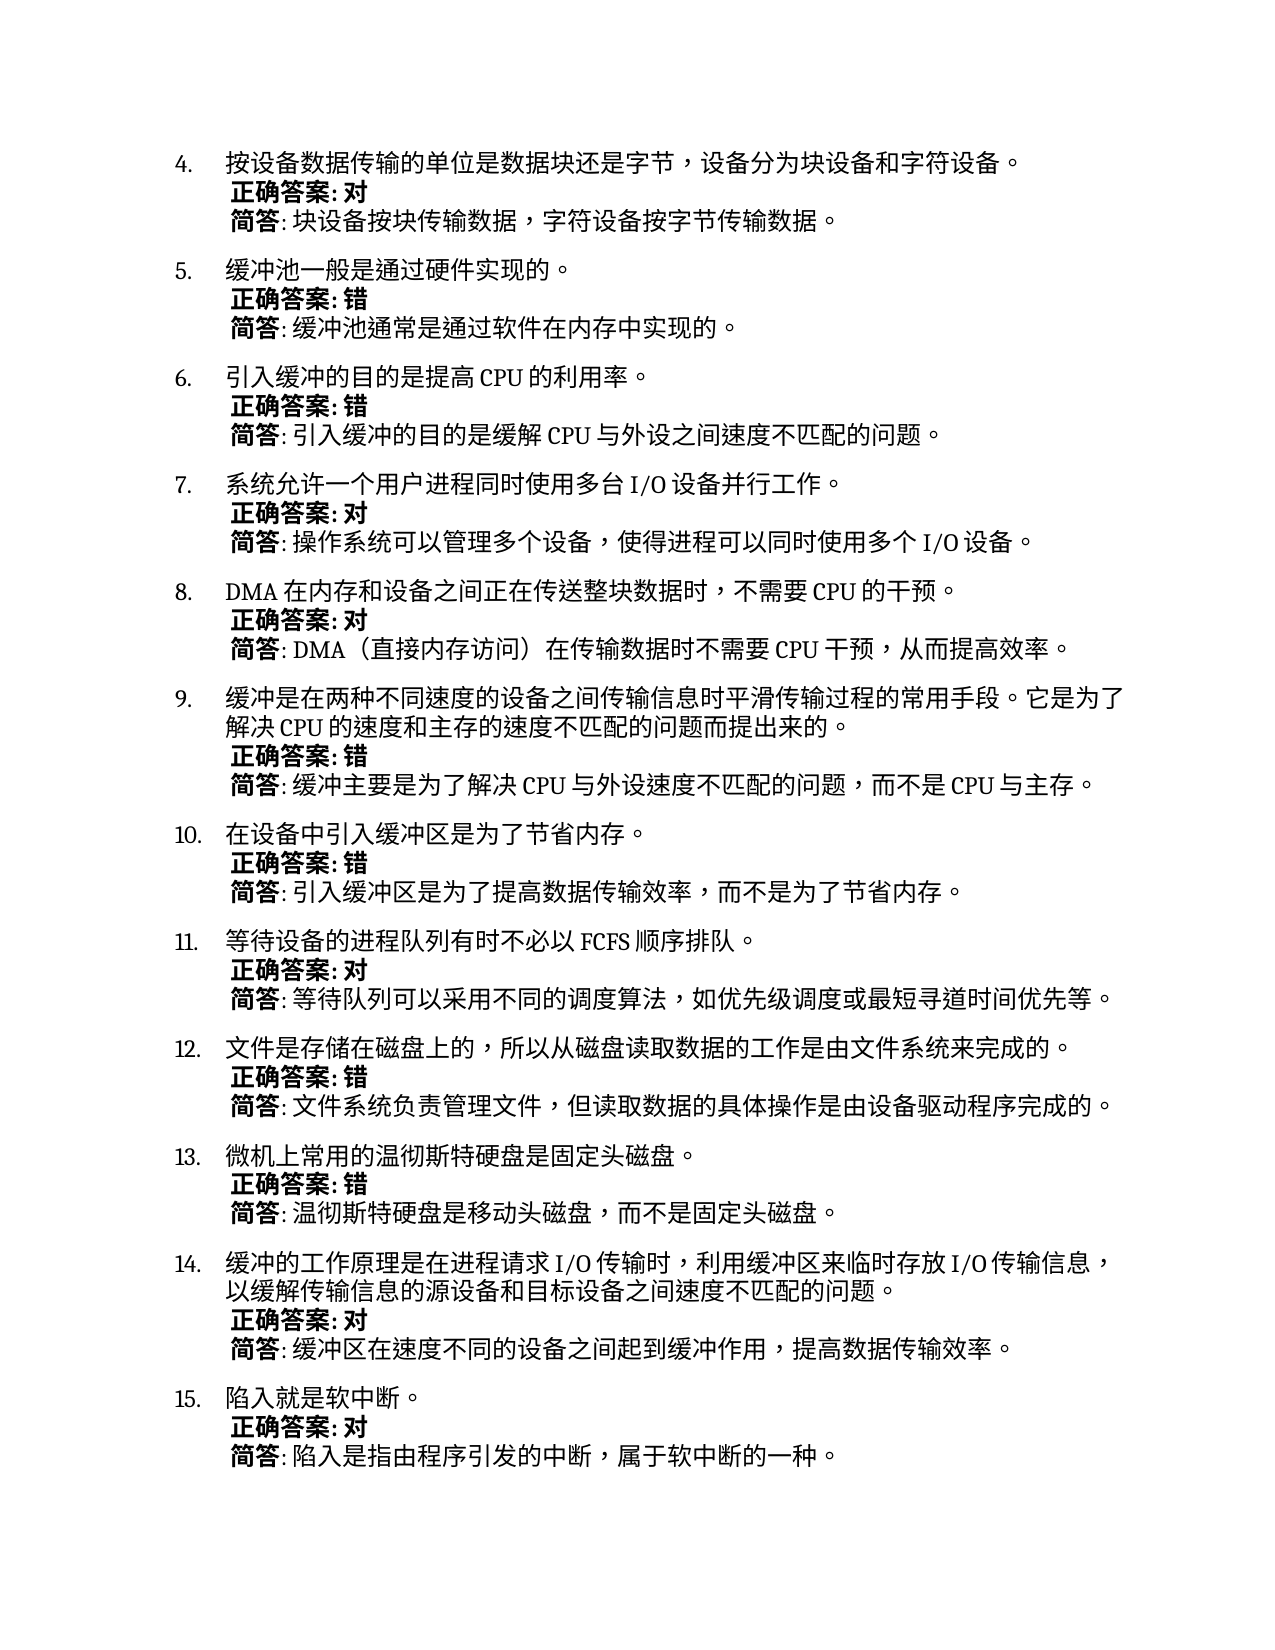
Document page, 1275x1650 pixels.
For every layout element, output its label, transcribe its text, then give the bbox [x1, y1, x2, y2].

list 缓冲的工作原理是在进程请求I/O传输时，利用缓冲区来临时存放I/O传输信息，以缓解传输信息的源设备和目标设备之间速度不匹配的问题。 正确答案: 对 简答: 缓冲区在速度不同的设备之间起到缓冲作用，提高数据传输效率。 [175, 1249, 1125, 1364]
list 引入缓冲的目的是提高CPU的利用率。 正确答案: 错 简答: 引入缓冲的目的是缓解CPU与外设之间速度不匹配的问题。 [175, 364, 1125, 450]
list 陷入就是软中断。 正确答案: 对 简答: 陷入是指由程序引发的中断，属于软中断的一种。 [175, 1385, 1125, 1472]
list 在设备中引入缓冲区是为了节省内存。 正确答案: 错 简答: 引入缓冲区是为了提高数据传输效率，而不是为了节省内存。 [175, 821, 1125, 907]
list 文件是存储在磁盘上的，所以从磁盘读取数据的工作是由文件系统来完成的。 正确答案: 错 简答: 文件系统负责管理文件，但读取数据的具体操作是由设备驱动程序完成的。 [175, 1035, 1125, 1122]
list 按设备数据传输的单位是数据块还是字节，设备分为块设备和字符设备。 正确答案: 对 简答: 块设备按块传输数据，字符设备按字节传输数据。 [175, 150, 1125, 236]
list 缓冲池一般是通过硬件实现的。 正确答案: 错 简答: 缓冲池通常是通过软件在内存中实现的。 [175, 257, 1125, 343]
list 等待设备的进程队列有时不必以FCFS顺序排队。 正确答案: 对 简答: 等待队列可以采用不同的调度算法，如优先级调度或最短寻道时间优先等。 [175, 928, 1125, 1014]
list 微机上常用的温彻斯特硬盘是固定头磁盘。 正确答案: 错 简答: 温彻斯特硬盘是移动头磁盘，而不是固定头磁盘。 [175, 1142, 1125, 1229]
list DMA在内存和设备之间正在传送整块数据时，不需要CPU的干预。 正确答案: 对 简答: DMA（直接内存访问）在传输数据时不需要CPU干预，从而提高效率。 [175, 578, 1125, 664]
list 系统允许一个用户进程同时使用多台I/O设备并行工作。 正确答案: 对 简答: 操作系统可以管理多个设备，使得进程可以同时使用多个I/O设备。 [175, 471, 1125, 557]
list 缓冲是在两种不同速度的设备之间传输信息时平滑传输过程的常用手段。它是为了解决CPU的速度和主存的速度不匹配的问题而提出来的。 正确答案: 错 简答: 缓冲主要是为了解决CPU与外设速度不匹配的问题，而不是CPU与主存。 [175, 685, 1125, 800]
